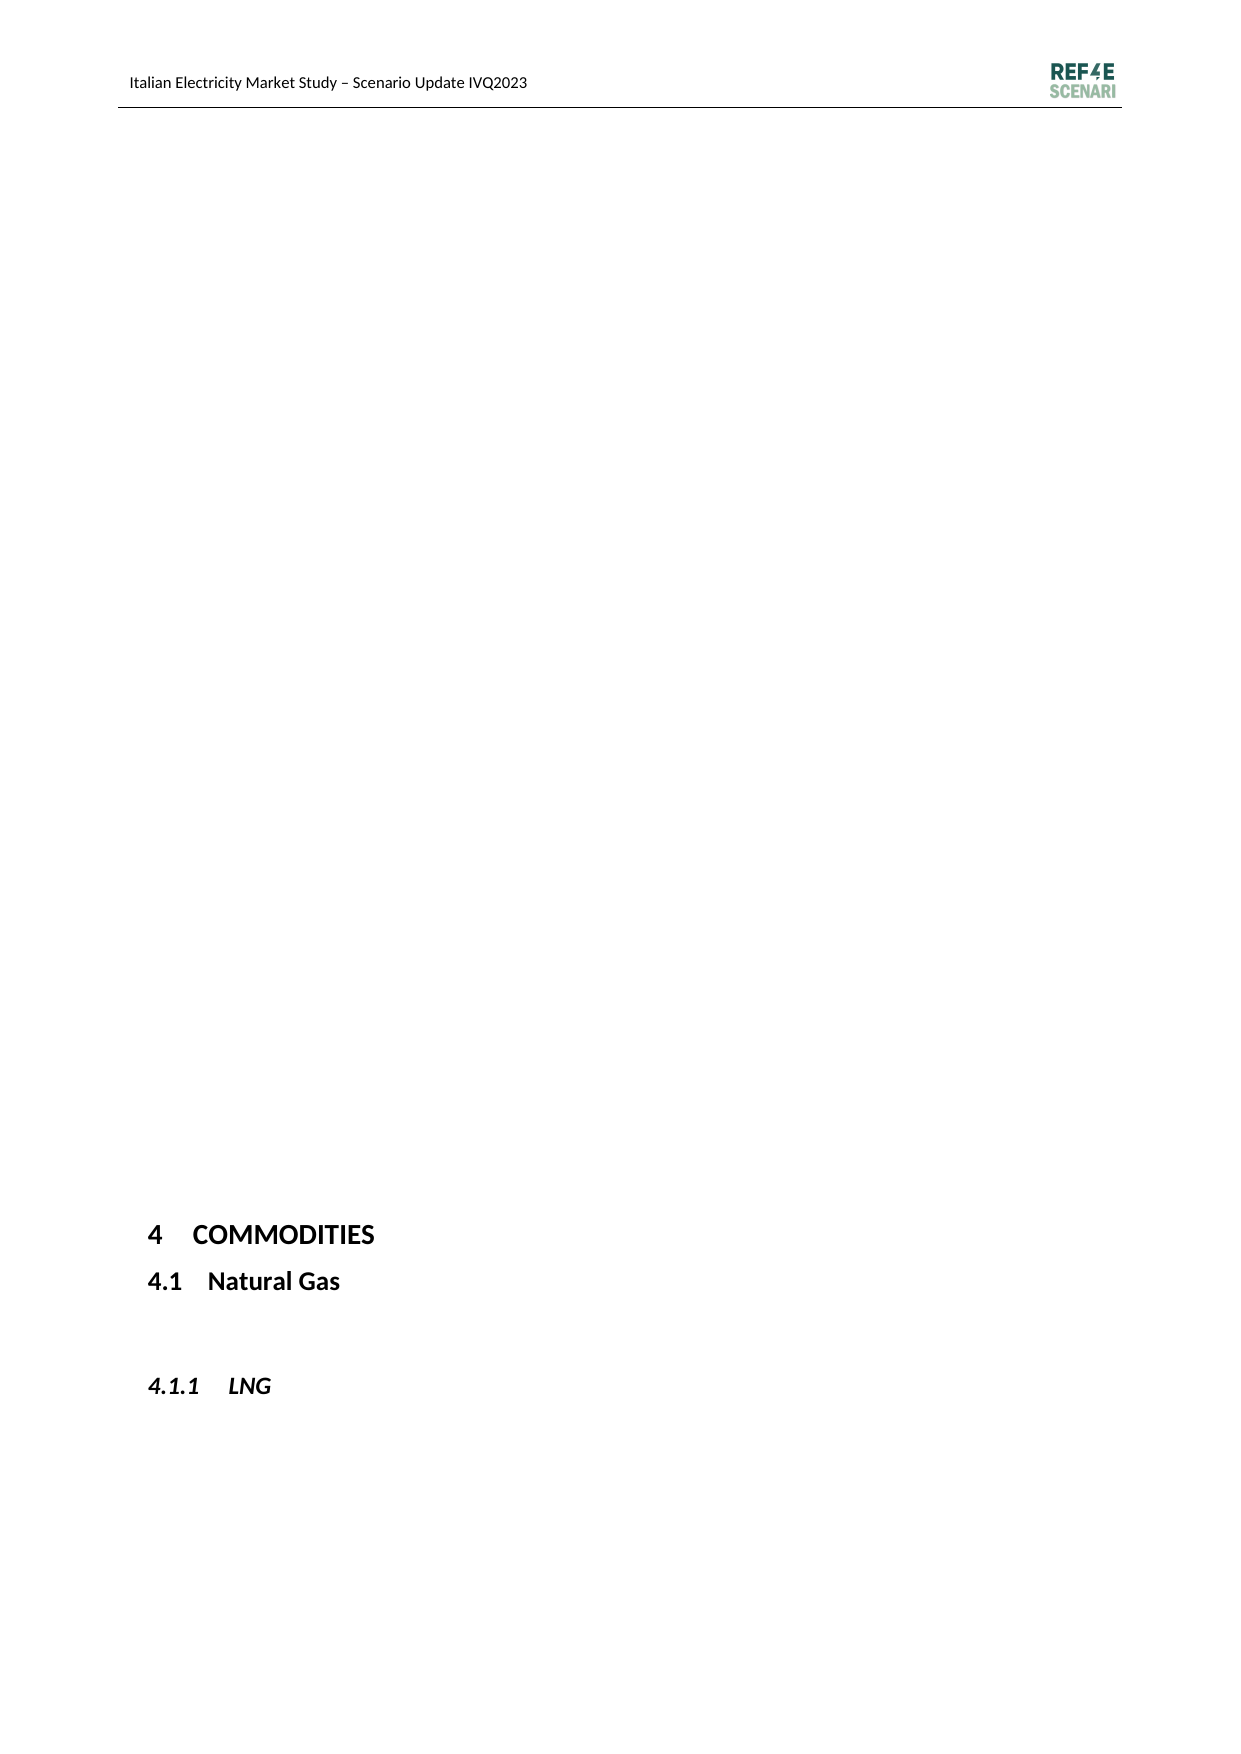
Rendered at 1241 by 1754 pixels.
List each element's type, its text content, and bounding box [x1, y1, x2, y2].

picture [1050, 61, 1117, 100]
subtitle Natural Gas [148, 1264, 1092, 1298]
subtitle LNG [148, 1373, 1092, 1400]
subtitle COMMODITIES [148, 1216, 1092, 1252]
